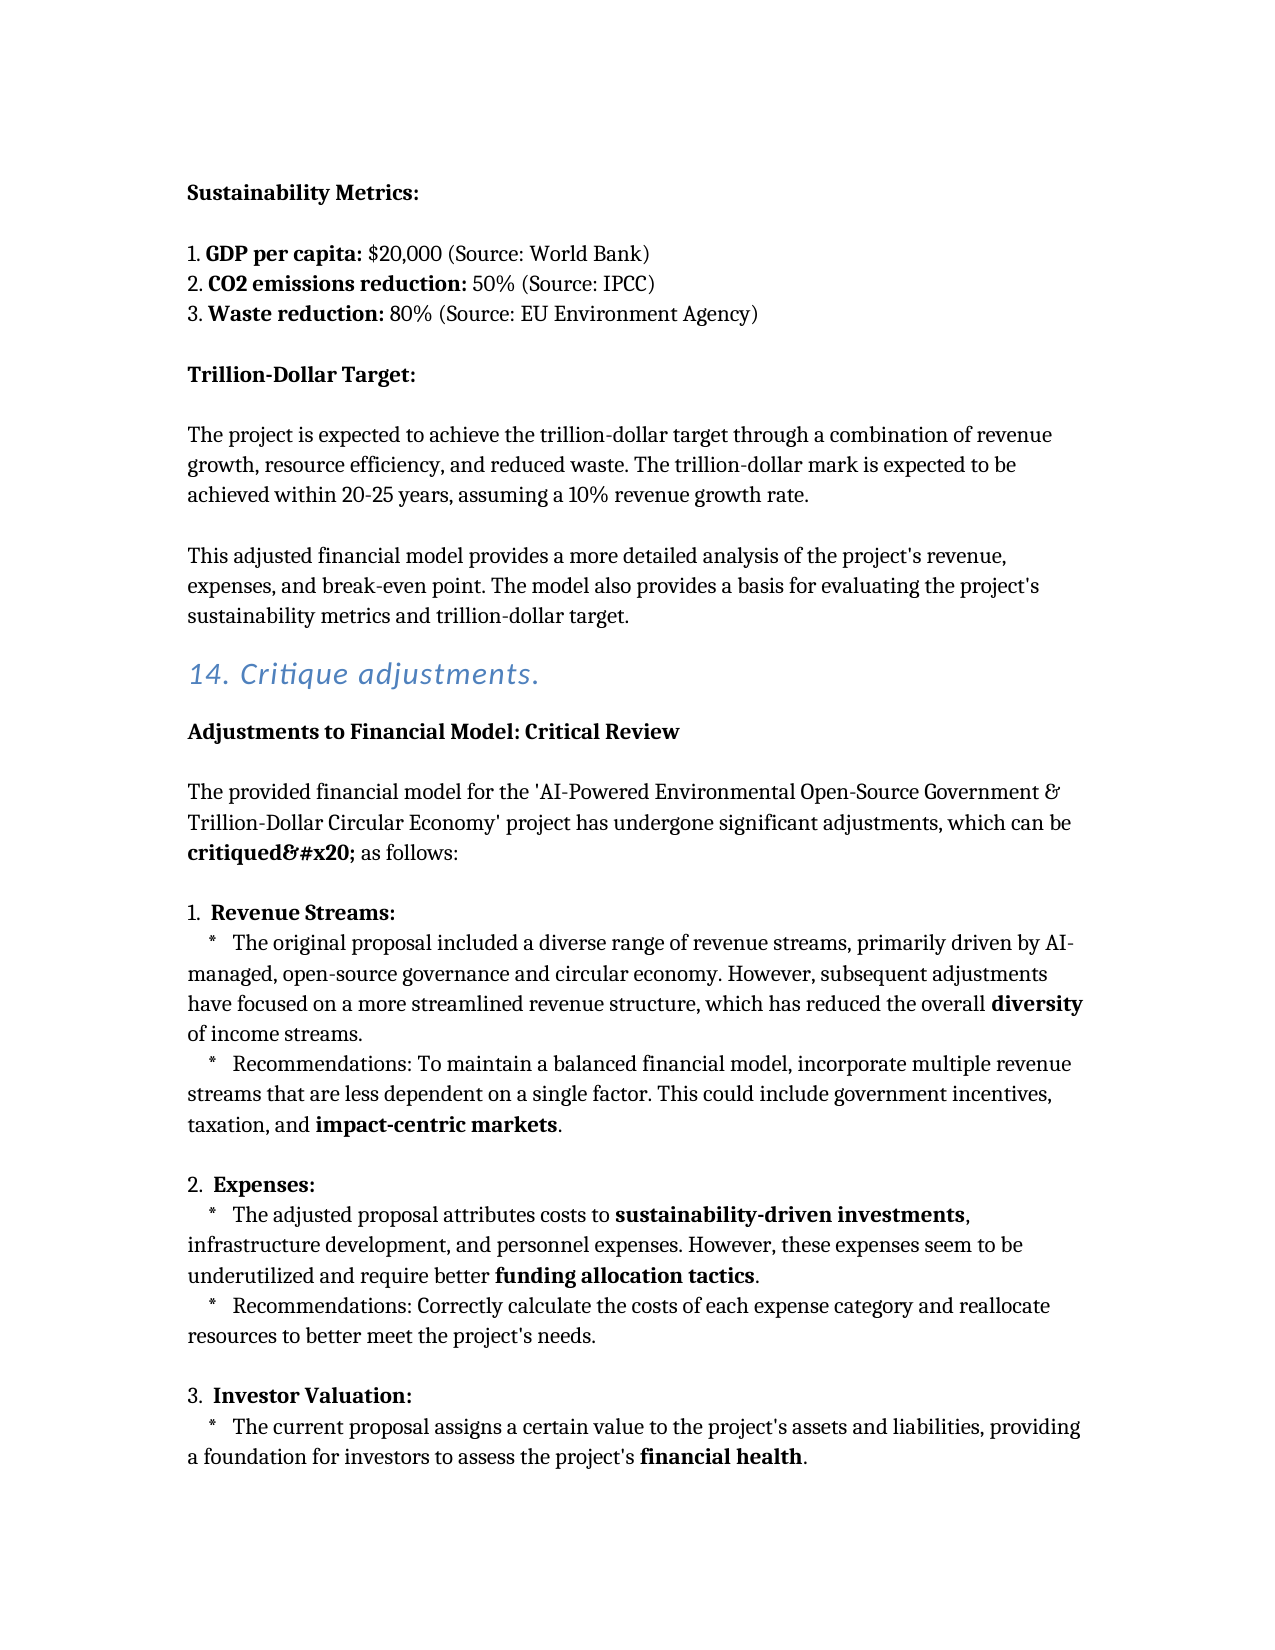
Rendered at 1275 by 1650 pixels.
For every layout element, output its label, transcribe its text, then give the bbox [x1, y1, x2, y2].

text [187, 719, 1087, 1470]
subtitle 14. Critique adjustments. [187, 654, 1087, 692]
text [187, 150, 1087, 629]
